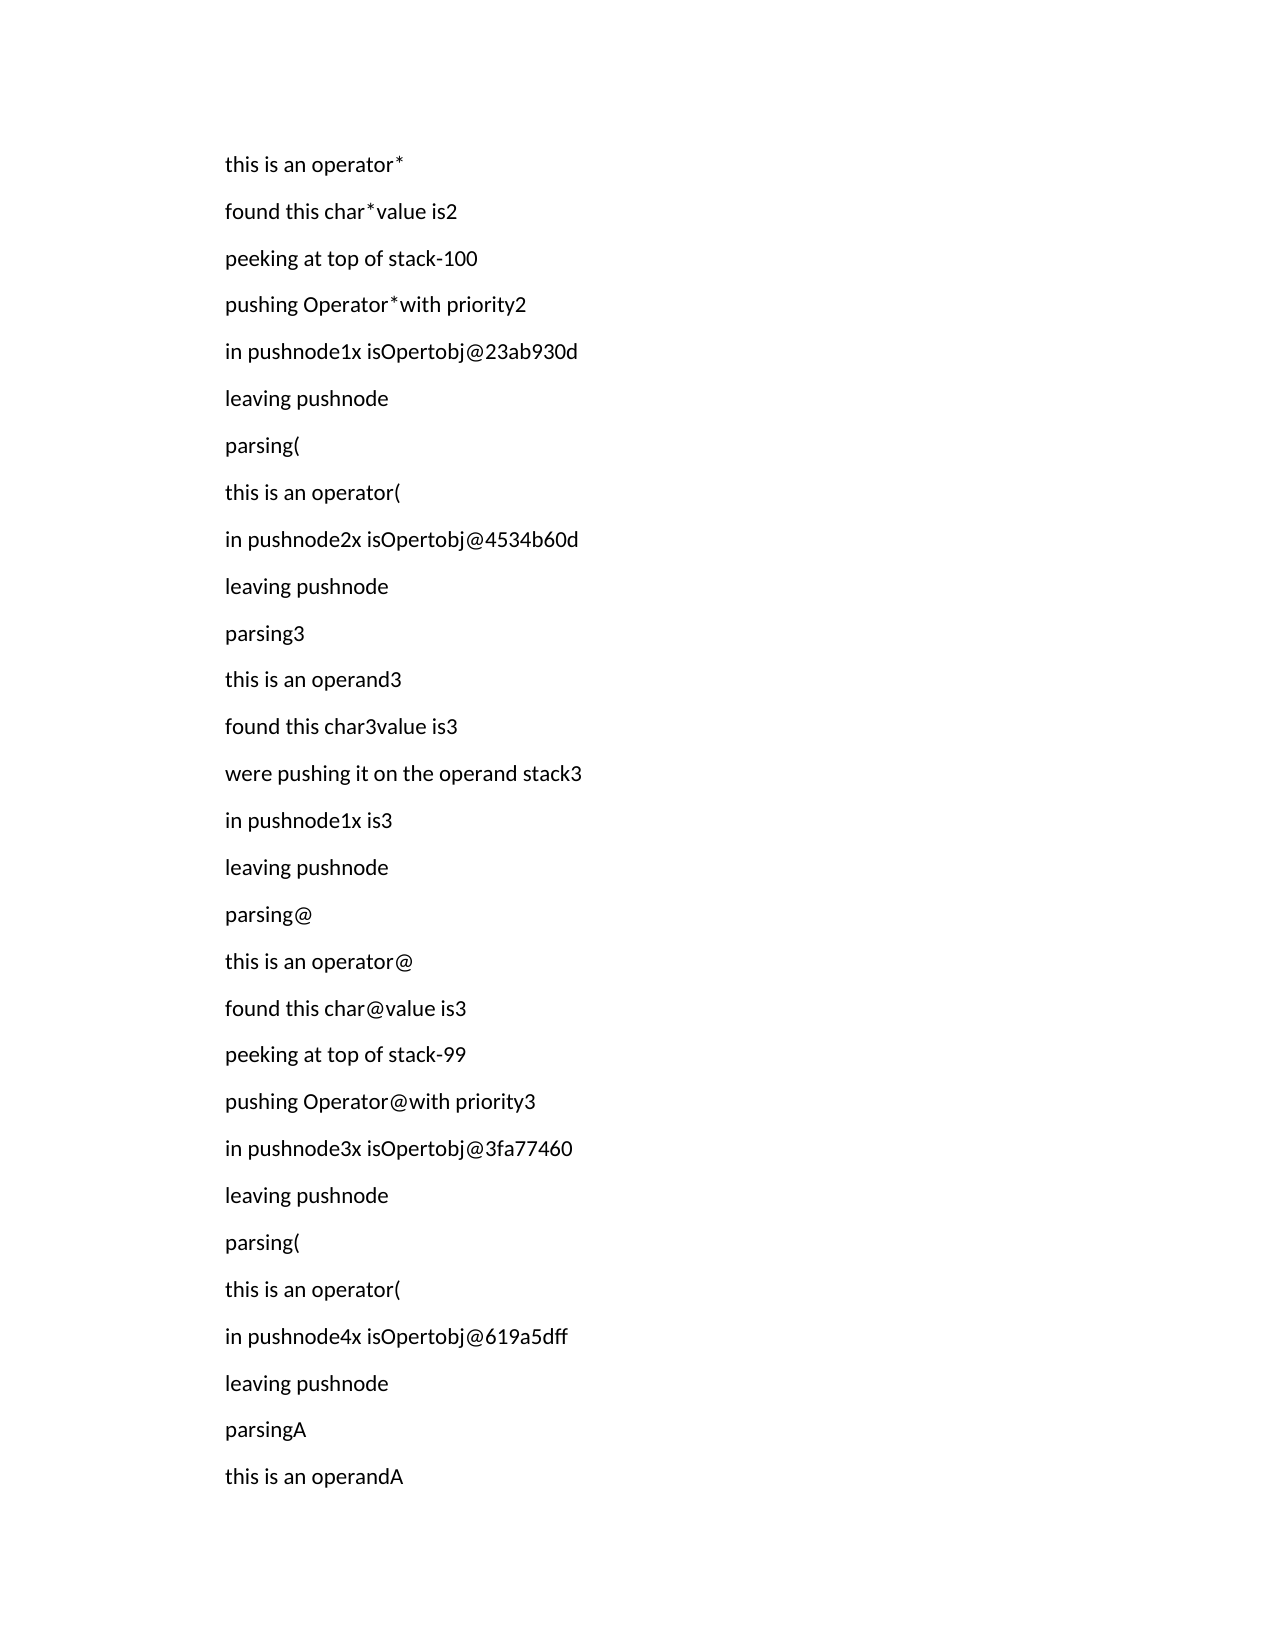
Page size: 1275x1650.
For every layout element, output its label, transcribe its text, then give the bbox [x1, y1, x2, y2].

text peeking at top of stack-99 [187, 1041, 1125, 1069]
text in pushnode1x isOpertobj@23ab930d [187, 337, 1125, 366]
text leaving pushnode [187, 1181, 1125, 1209]
text parsing( [187, 431, 1125, 459]
text pushing Operator*with priority2 [187, 291, 1125, 319]
text leaving pushnode [187, 1369, 1125, 1397]
text in pushnode1x is3 [187, 806, 1125, 834]
text in pushnode2x isOpertobj@4534b60d [187, 525, 1125, 553]
text in pushnode3x isOpertobj@3fa77460 [187, 1134, 1125, 1162]
text this is an operand3 [187, 666, 1125, 694]
text found this char3value is3 [187, 712, 1125, 741]
text this is an operandA [187, 1462, 1125, 1491]
text parsingA [187, 1416, 1125, 1444]
text found this char*value is2 [187, 197, 1125, 225]
text parsing( [187, 1228, 1125, 1256]
text pushing Operator@with priority3 [187, 1087, 1125, 1116]
text leaving pushnode [187, 572, 1125, 600]
text peeking at top of stack-100 [187, 244, 1125, 272]
text leaving pushnode [187, 853, 1125, 881]
text found this char@value is3 [187, 994, 1125, 1022]
text were pushing it on the operand stack3 [187, 759, 1125, 787]
text this is an operator( [187, 478, 1125, 506]
text this is an operator@ [187, 947, 1125, 975]
text this is an operator* [187, 150, 1125, 178]
text this is an operator( [187, 1275, 1125, 1303]
text parsing@ [187, 900, 1125, 928]
text parsing3 [187, 619, 1125, 647]
text leaving pushnode [187, 384, 1125, 412]
text in pushnode4x isOpertobj@619a5dff [187, 1322, 1125, 1350]
